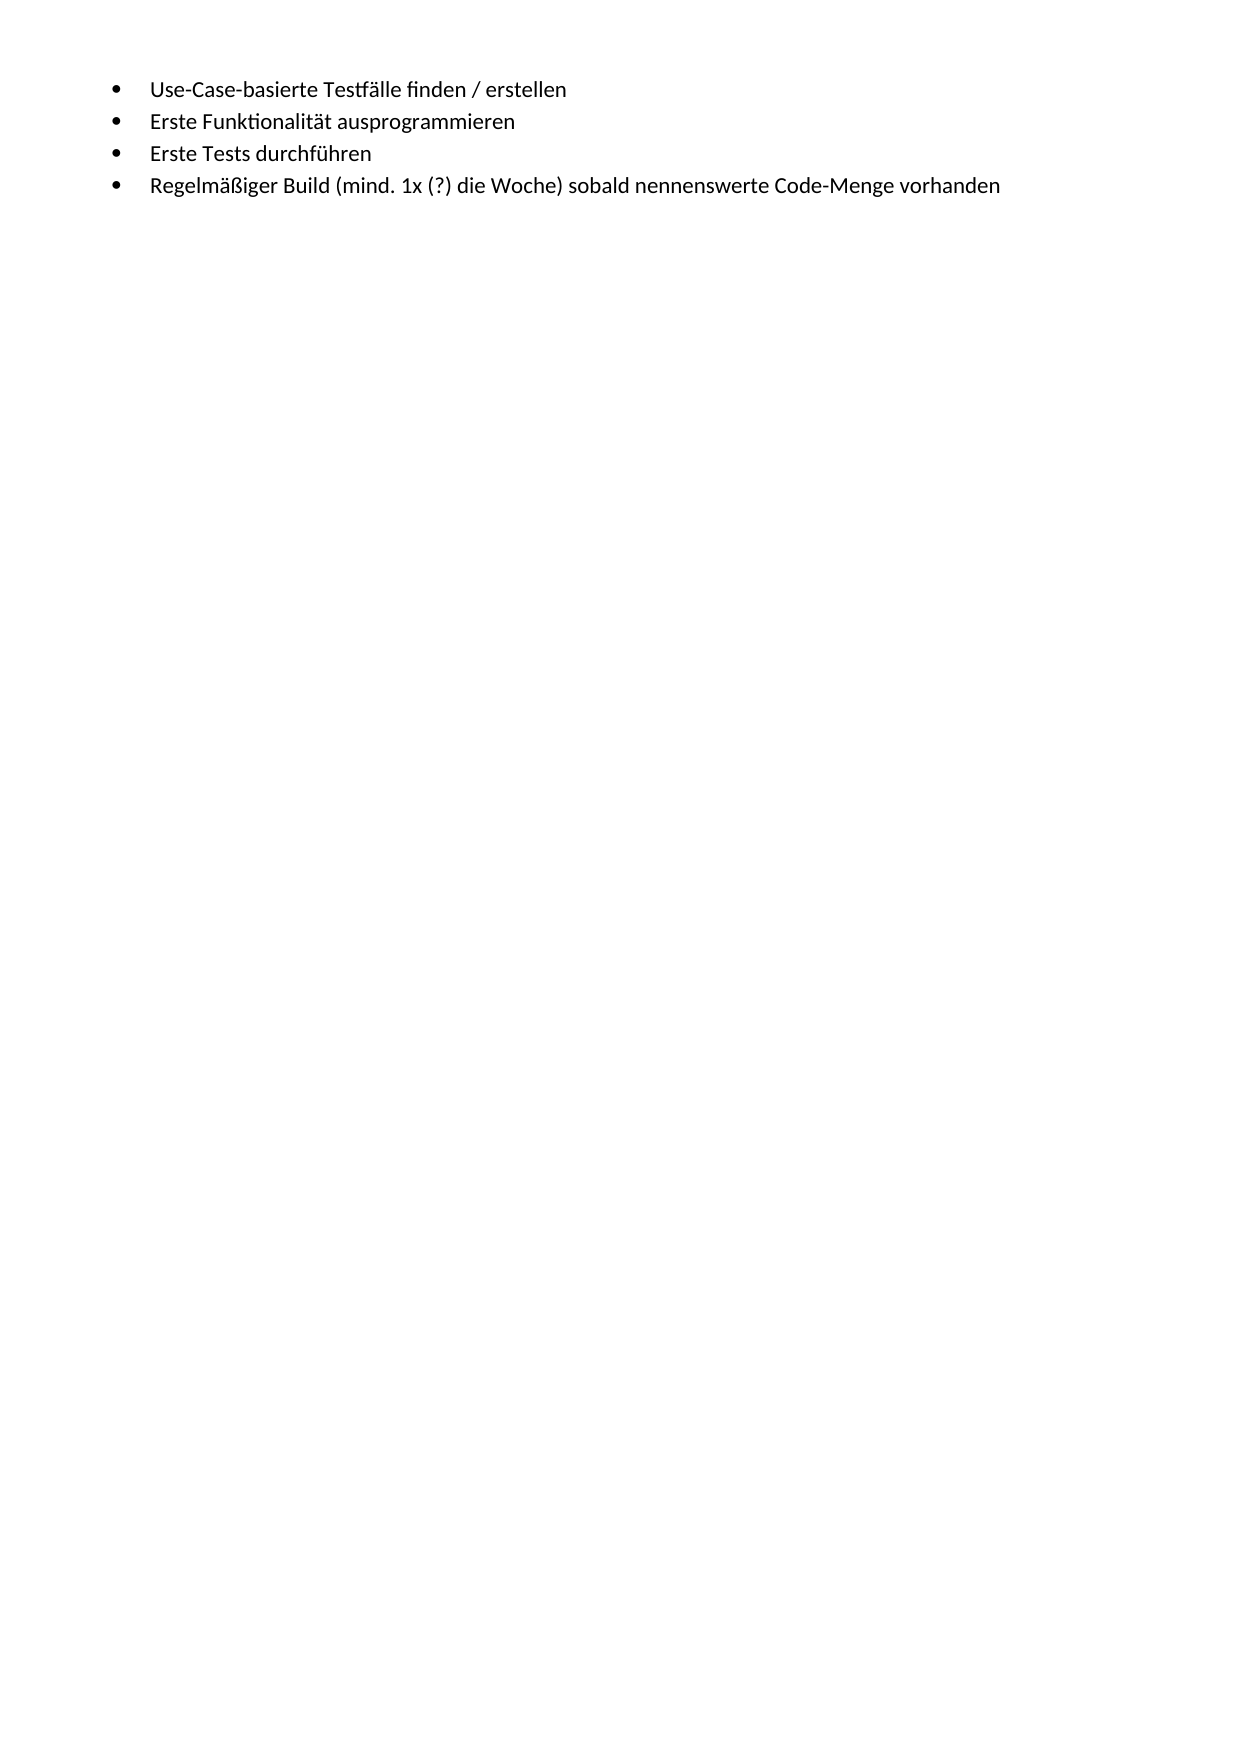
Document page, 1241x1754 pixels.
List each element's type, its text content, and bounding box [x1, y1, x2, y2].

list Erste Funktionalität ausprogrammieren [112, 107, 1165, 135]
list Erste Tests durchführen [112, 139, 1165, 167]
list Regelmäßiger Build (mind. 1x (?) die Woche) sobald nennenswerte Code-Menge vorhanden [112, 172, 1165, 199]
list Use-Case-basierte Testfälle finden / erstellen [112, 75, 1165, 103]
